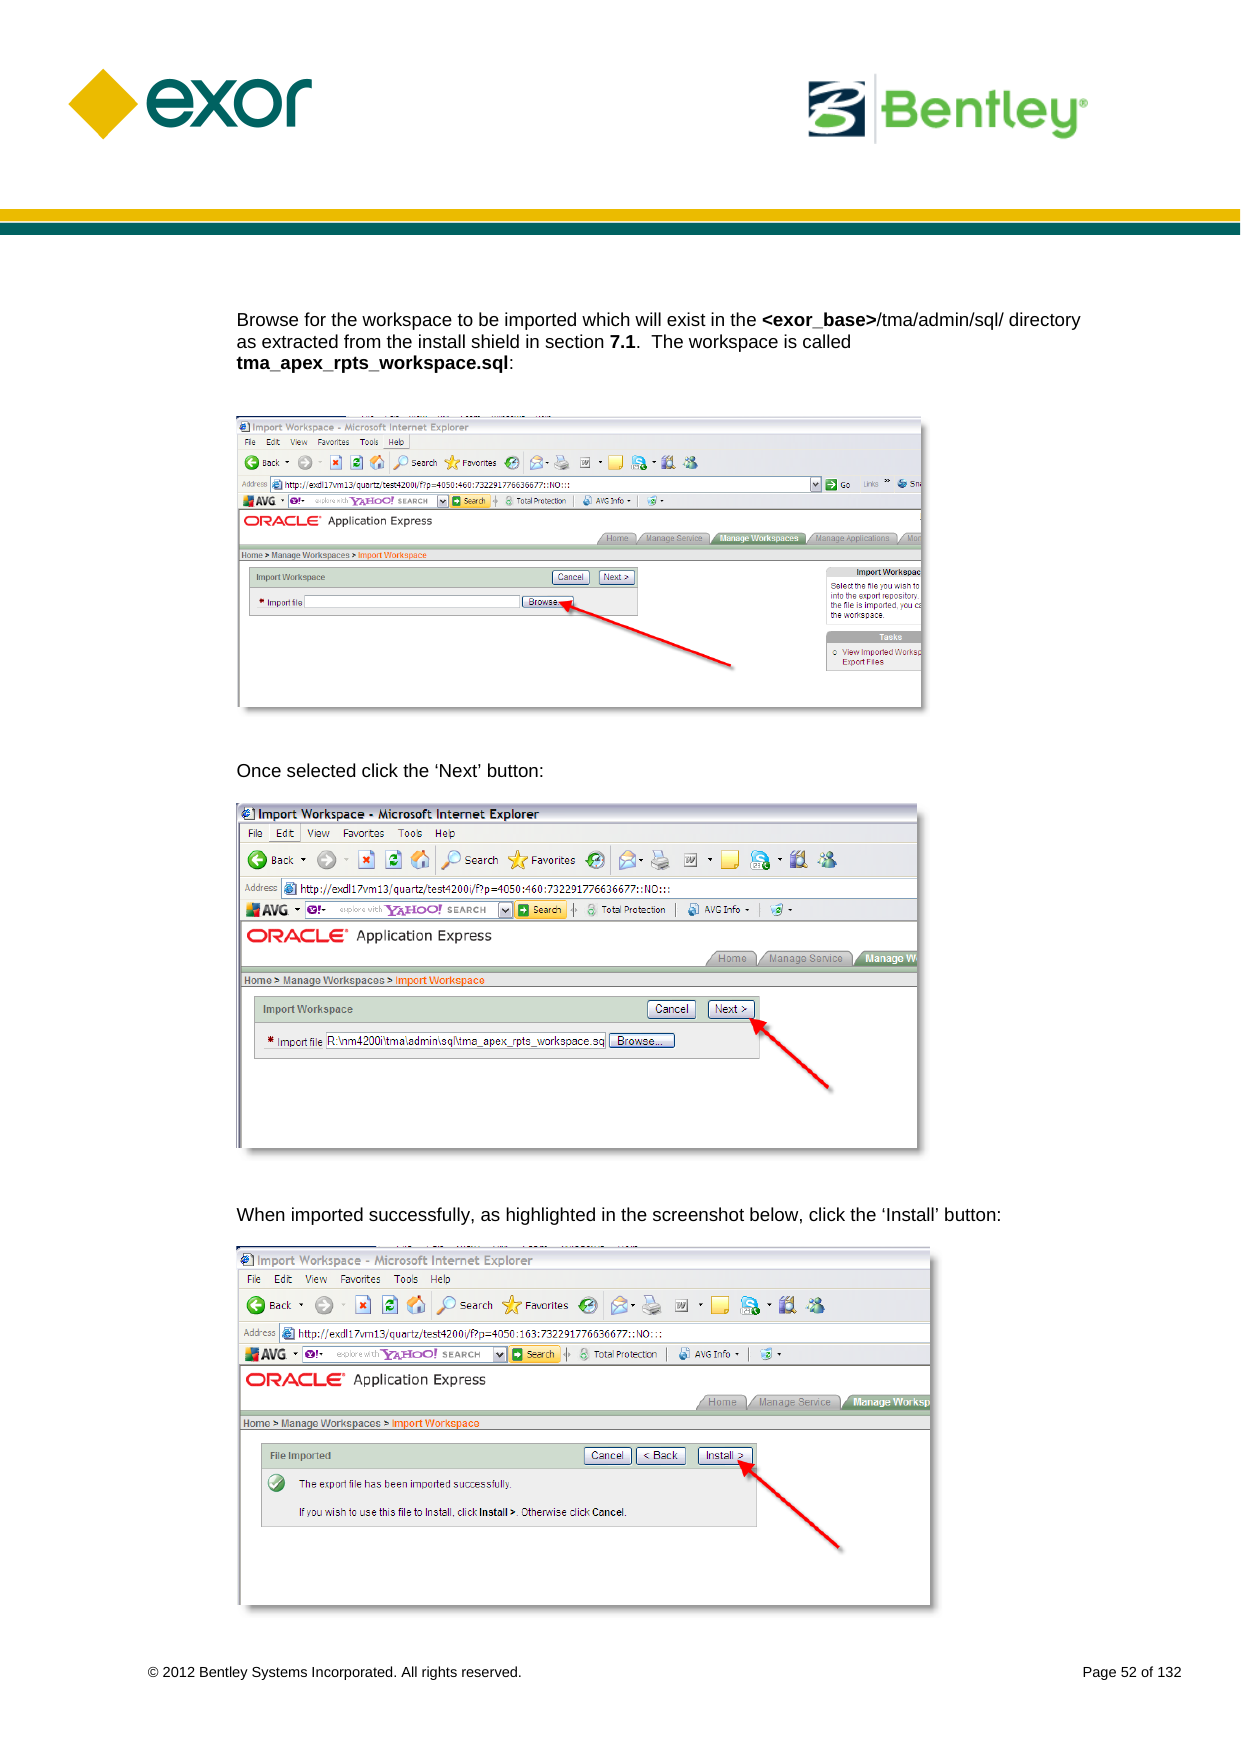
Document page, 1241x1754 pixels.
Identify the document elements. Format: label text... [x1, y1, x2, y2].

text Browse for the workspace to be imported which will exist in the <exor_base>/tma/admin/sql/ directory as extracted from the install shield in section 7.1. The workspace is called tma_apex_rpts_workspace.sql: [236, 309, 1088, 374]
picture [236, 1246, 943, 1618]
picture [236, 416, 931, 717]
picture [236, 803, 930, 1161]
text When imported successfully, as highlighted in the screenshot below, click the ‘Install’ button: [236, 1204, 1088, 1225]
picture [0, 0, 1241, 236]
text Once selected click the ‘Next’ button: [236, 760, 1088, 781]
